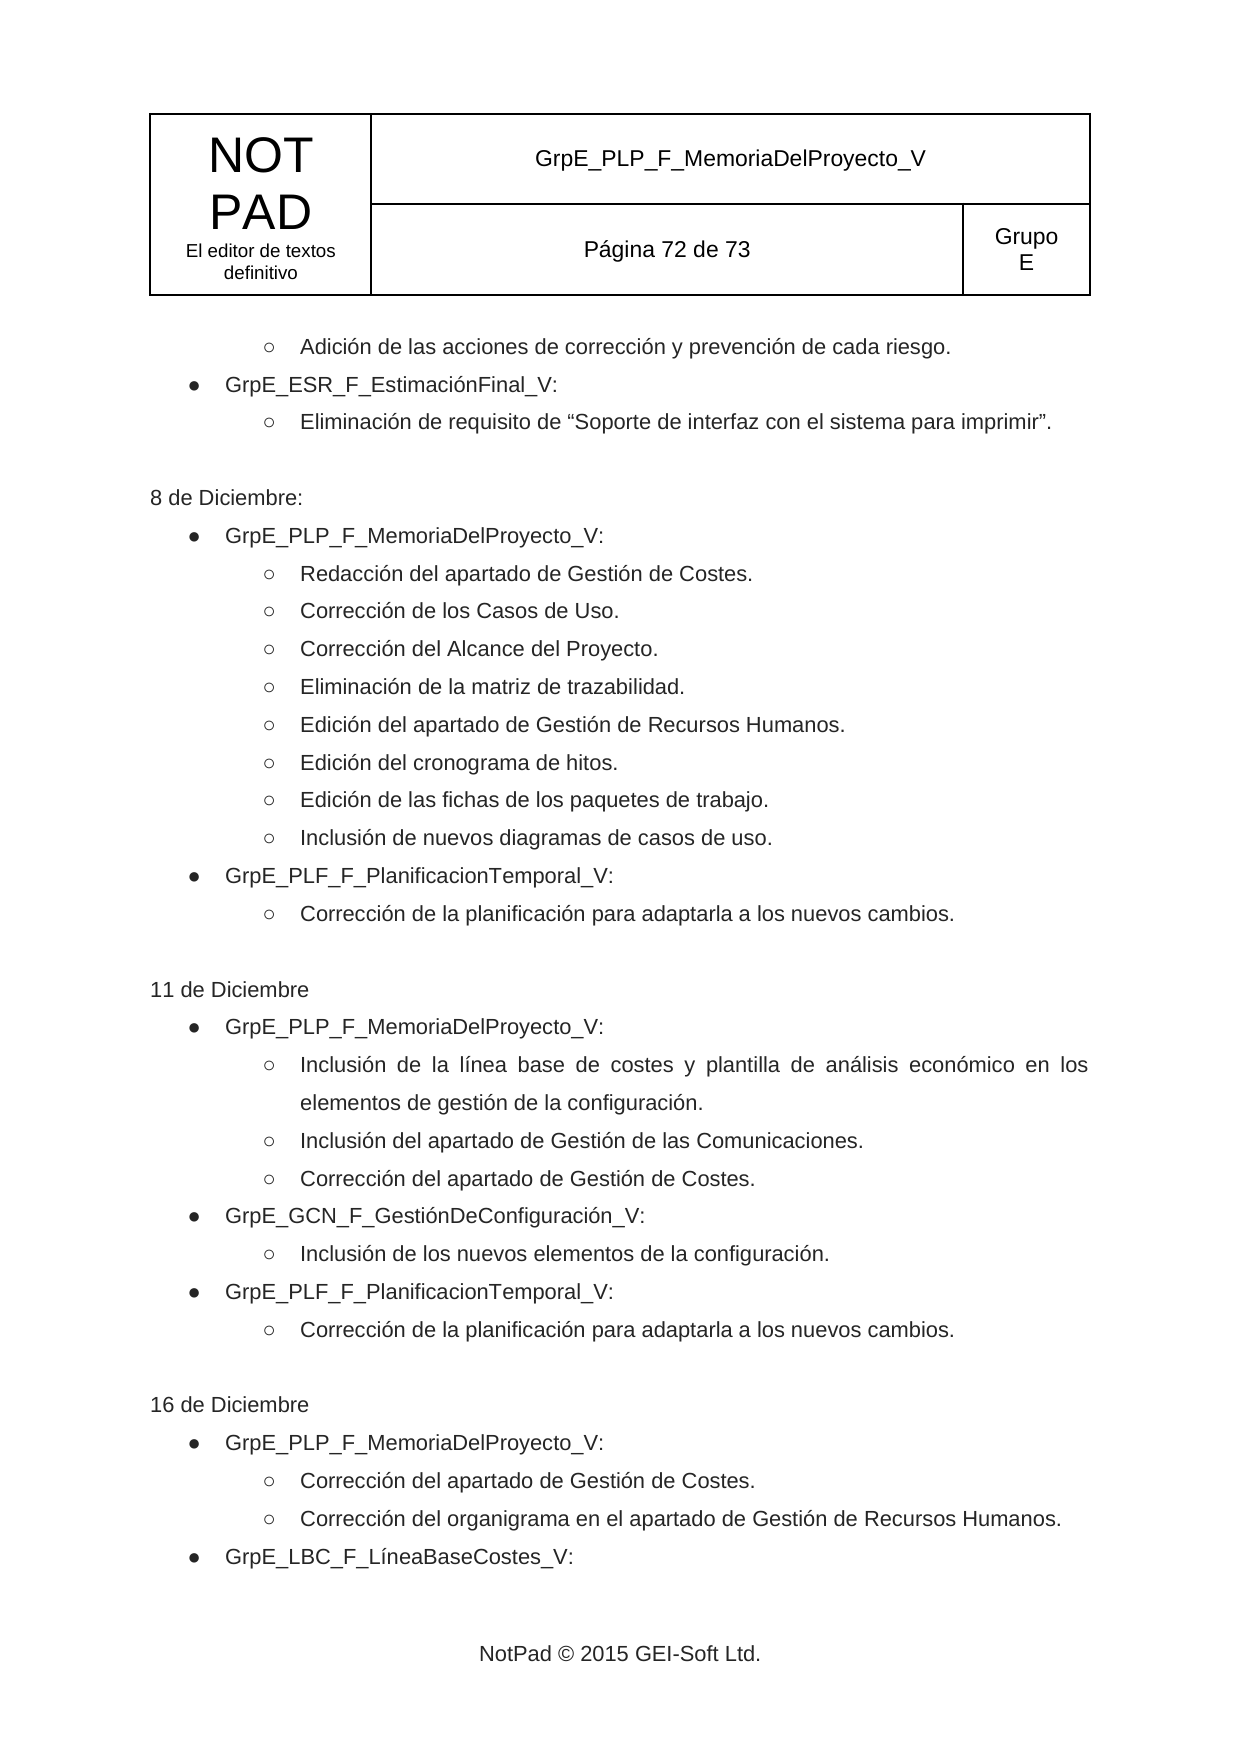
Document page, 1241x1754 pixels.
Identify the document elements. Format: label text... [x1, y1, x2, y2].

list Corrección de los Casos de Uso. [262, 598, 1090, 623]
list Redacción del apartado de Gestión de Costes. [262, 561, 1090, 586]
list GrpE_PLF_F_PlanificacionTemporal_V: [187, 863, 1090, 888]
text 8 de Diciembre: [150, 485, 1090, 510]
text 11 de Diciembre [150, 976, 1090, 1002]
list Inclusión del apartado de Gestión de las Comunicaciones. [262, 1128, 1090, 1153]
list Eliminación de la matriz de trazabilidad. [262, 674, 1090, 699]
list Adición de las acciones de corrección y prevención de cada riesgo. [262, 334, 1090, 359]
list Edición del apartado de Gestión de Recursos Humanos. [262, 712, 1090, 737]
list Corrección del organigrama en el apartado de Gestión de Recursos Humanos. [262, 1506, 1090, 1531]
list Corrección de la planificación para adaptarla a los nuevos cambios. [262, 1317, 1090, 1342]
list GrpE_PLF_F_PlanificacionTemporal_V: [187, 1279, 1090, 1304]
list GrpE_ESR_F_EstimaciónFinal_V: [187, 371, 1090, 397]
list GrpE_PLP_F_MemoriaDelProyecto_V: [187, 1014, 1090, 1039]
list GrpE_LBC_F_LíneaBaseCostes_V: [187, 1544, 1090, 1569]
list Corrección del apartado de Gestión de Costes. [262, 1468, 1090, 1493]
list GrpE_PLP_F_MemoriaDelProyecto_V: [187, 1430, 1090, 1455]
list Inclusión de la línea base de costes y plantilla de análisis económico en los elementos de gestión de la configuración. [262, 1052, 1090, 1115]
list Inclusión de los nuevos elementos de la configuración. [262, 1241, 1090, 1266]
list Inclusión de nuevos diagramas de casos de uso. [262, 825, 1090, 850]
list Corrección del apartado de Gestión de Costes. [262, 1166, 1090, 1191]
text 16 de Diciembre [150, 1392, 1090, 1418]
list Corrección del Alcance del Proyecto. [262, 636, 1090, 661]
list GrpE_GCN_F_GestiónDeConfiguración_V: [187, 1203, 1090, 1228]
list Corrección de la planificación para adaptarla a los nuevos cambios. [262, 901, 1090, 926]
list Edición del cronograma de hitos. [262, 749, 1090, 775]
list GrpE_PLP_F_MemoriaDelProyecto_V: [187, 523, 1090, 548]
list Eliminación de requisito de “Soporte de interfaz con el sistema para imprimir”. [262, 409, 1090, 434]
list Edición de las fichas de los paquetes de trabajo. [262, 787, 1090, 813]
